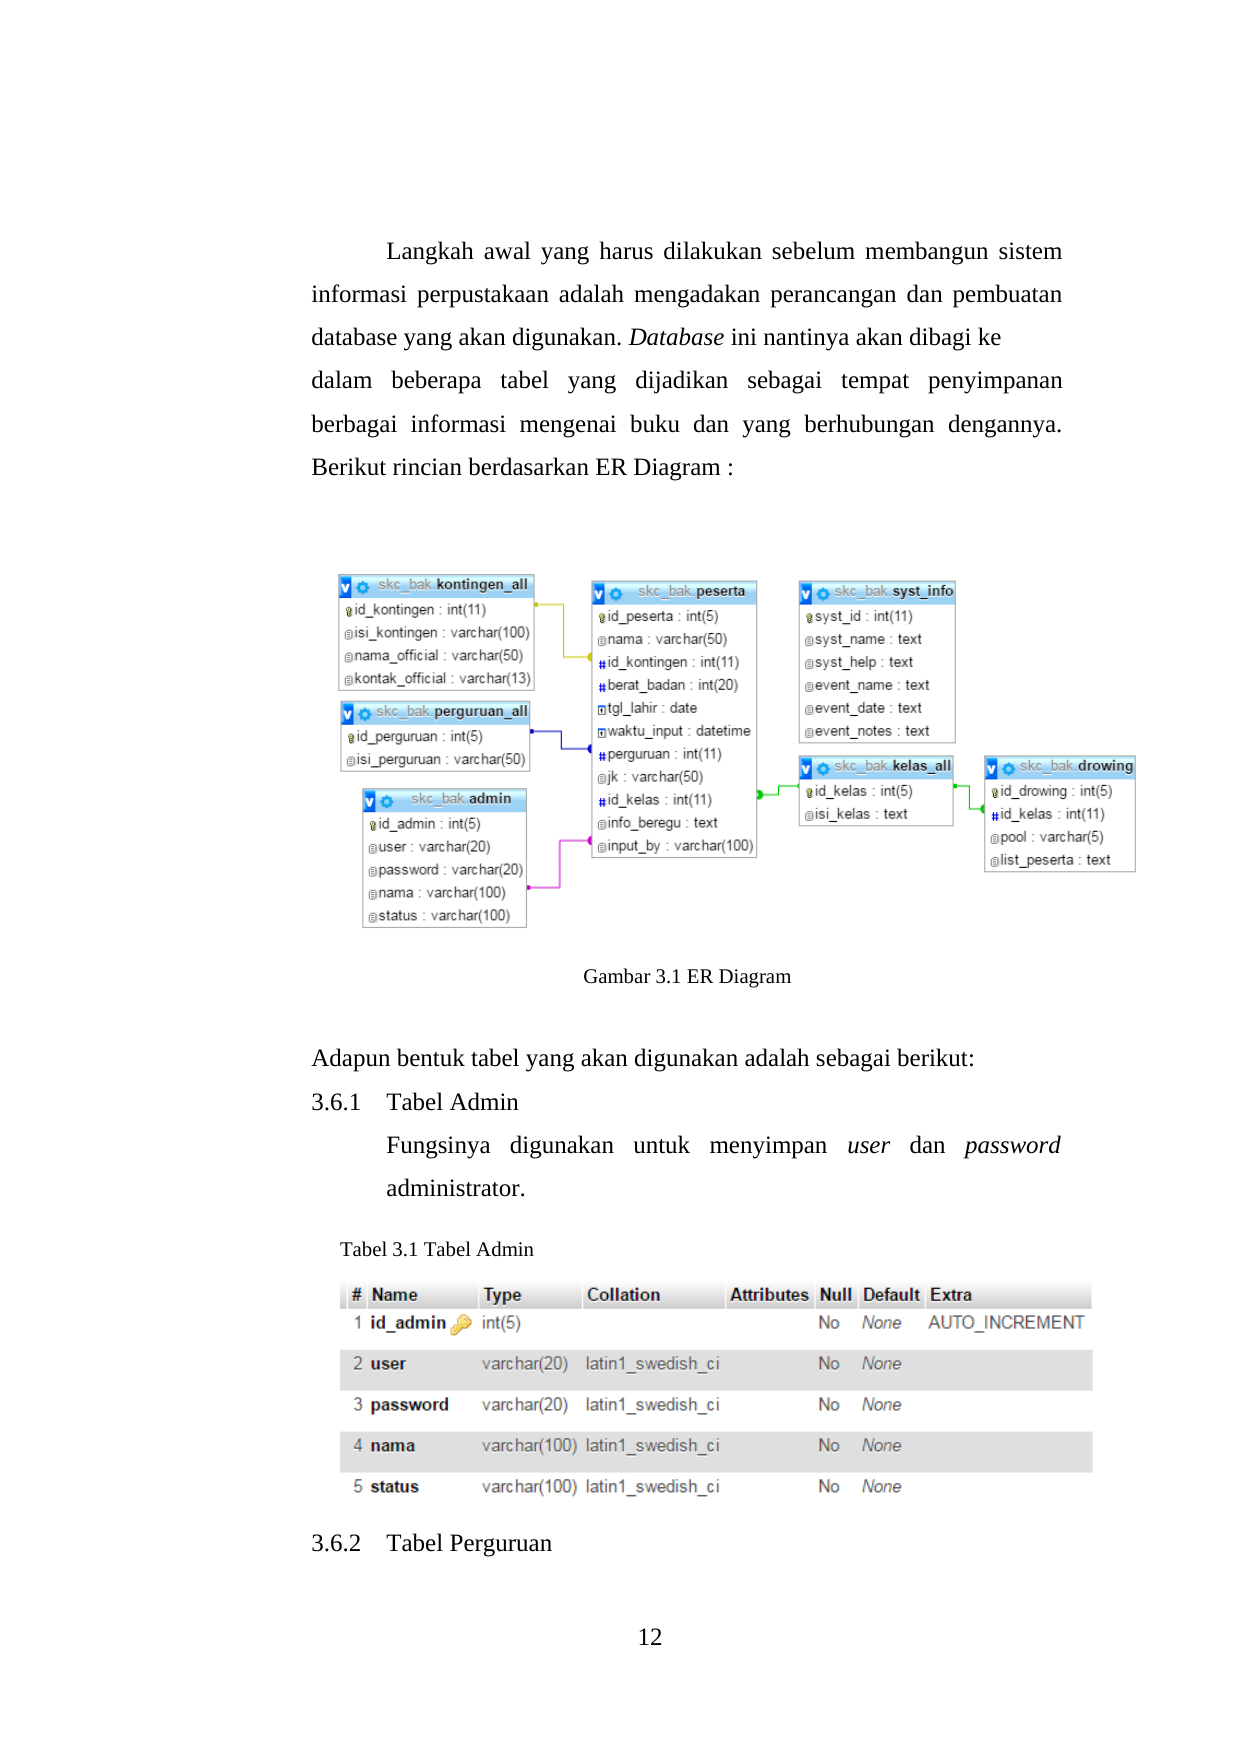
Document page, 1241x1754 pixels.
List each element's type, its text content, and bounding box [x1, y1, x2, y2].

text Tabel 3.1 Tabel Admin [340, 1237, 1063, 1261]
list Gambar 3.1 ER Diagram [311, 964, 1063, 988]
list Langkah awal yang harus dilakukan sebelum membangun sistem informasi perpustakaan adalah mengadakan perancangan dan pembuatan database yang akan digunakan. Database ini nantinya akan dibagi ke [311, 236, 1063, 351]
list Adapun bentuk tabel yang akan digunakan adalah sebagai berikut: [311, 1043, 1063, 1072]
list Tabel Perguruan [311, 1528, 1063, 1557]
picture [311, 538, 1173, 951]
list Tabel Admin [311, 1087, 1063, 1115]
picture [339, 1272, 1093, 1515]
list dalam beberapa tabel yang dijadikan sebagai tempat penyimpanan berbagai informasi mengenai buku dan yang berhubungan dengannya. Berikut rincian berdasarkan ER Diagram : [311, 366, 1063, 481]
list Fungsinya digunakan untuk menyimpan user dan password administrator. [386, 1130, 1063, 1202]
